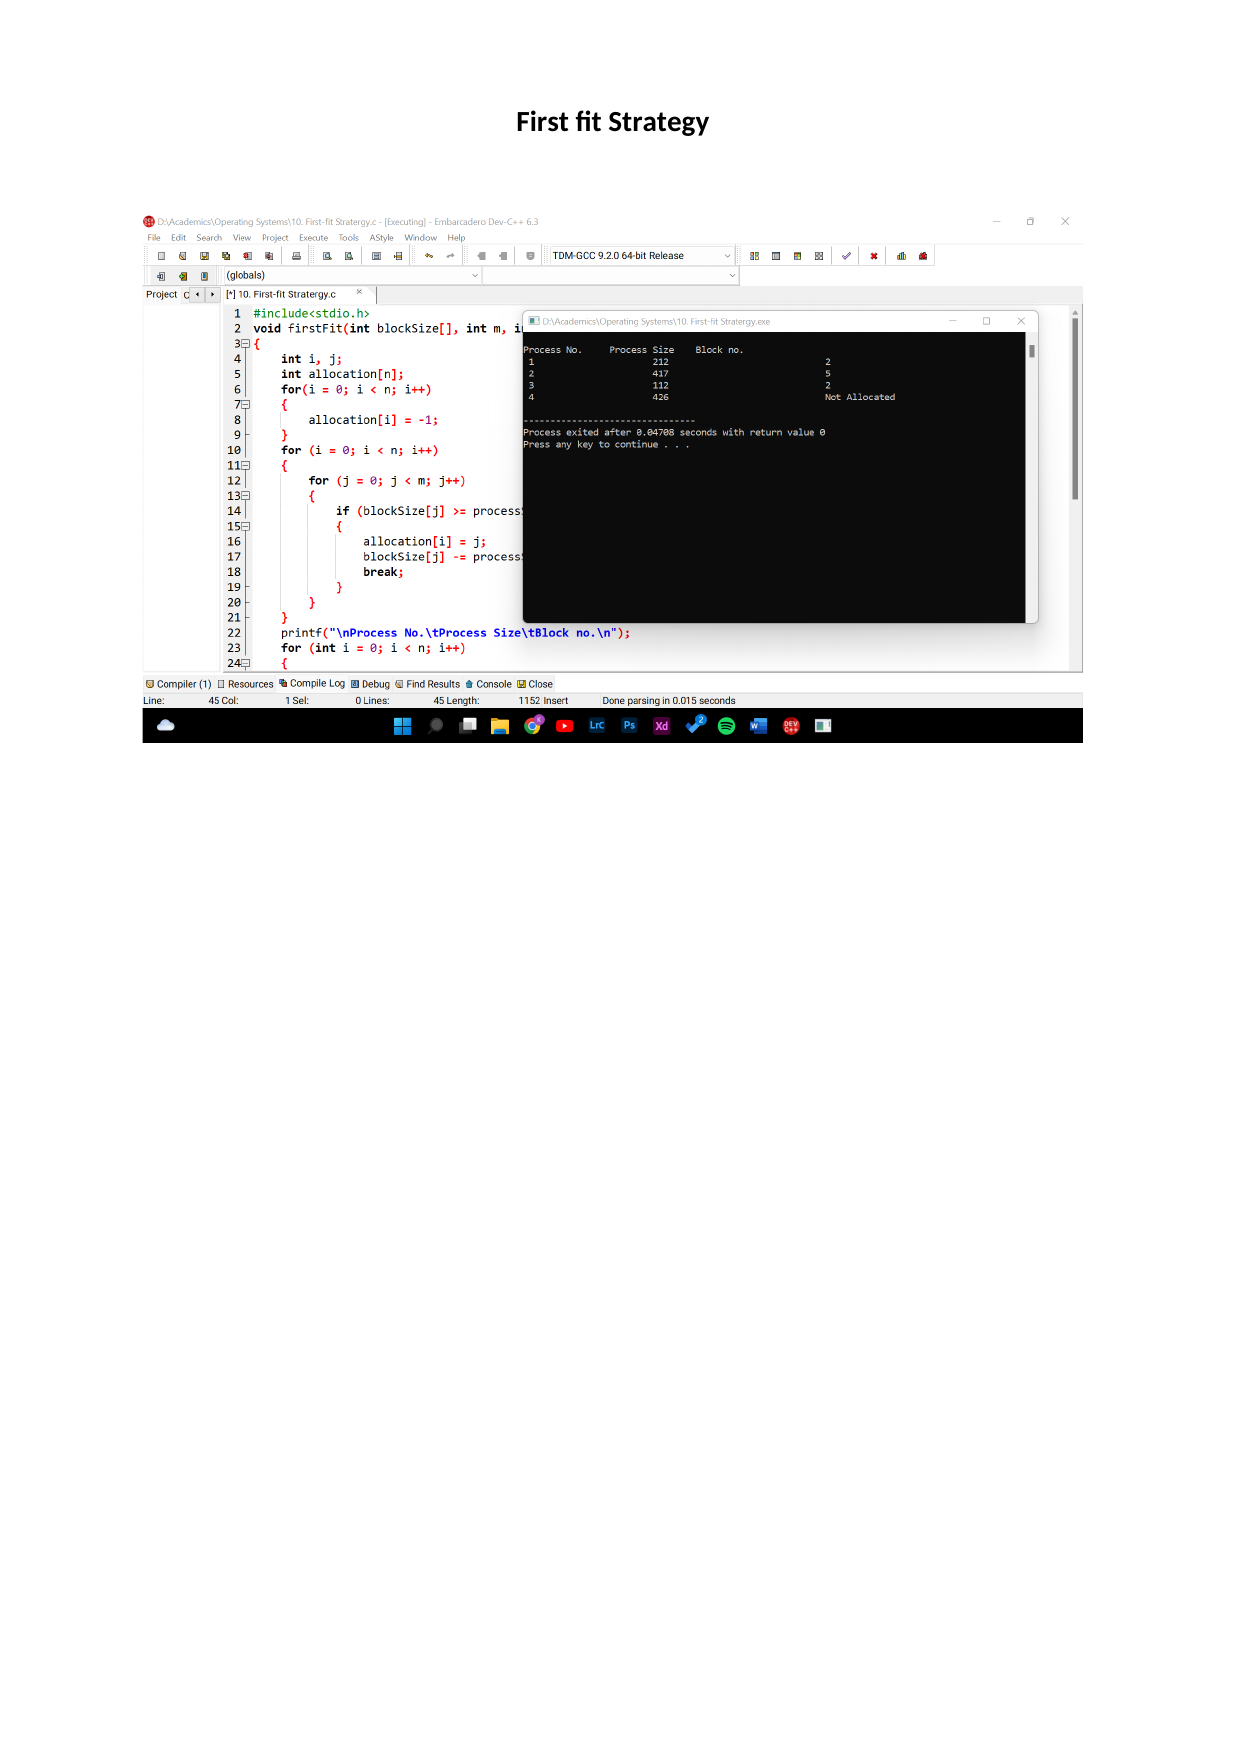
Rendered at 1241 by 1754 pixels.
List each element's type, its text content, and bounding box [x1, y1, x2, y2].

text First fit Strategy [89, 103, 1137, 139]
picture [142, 213, 1083, 743]
